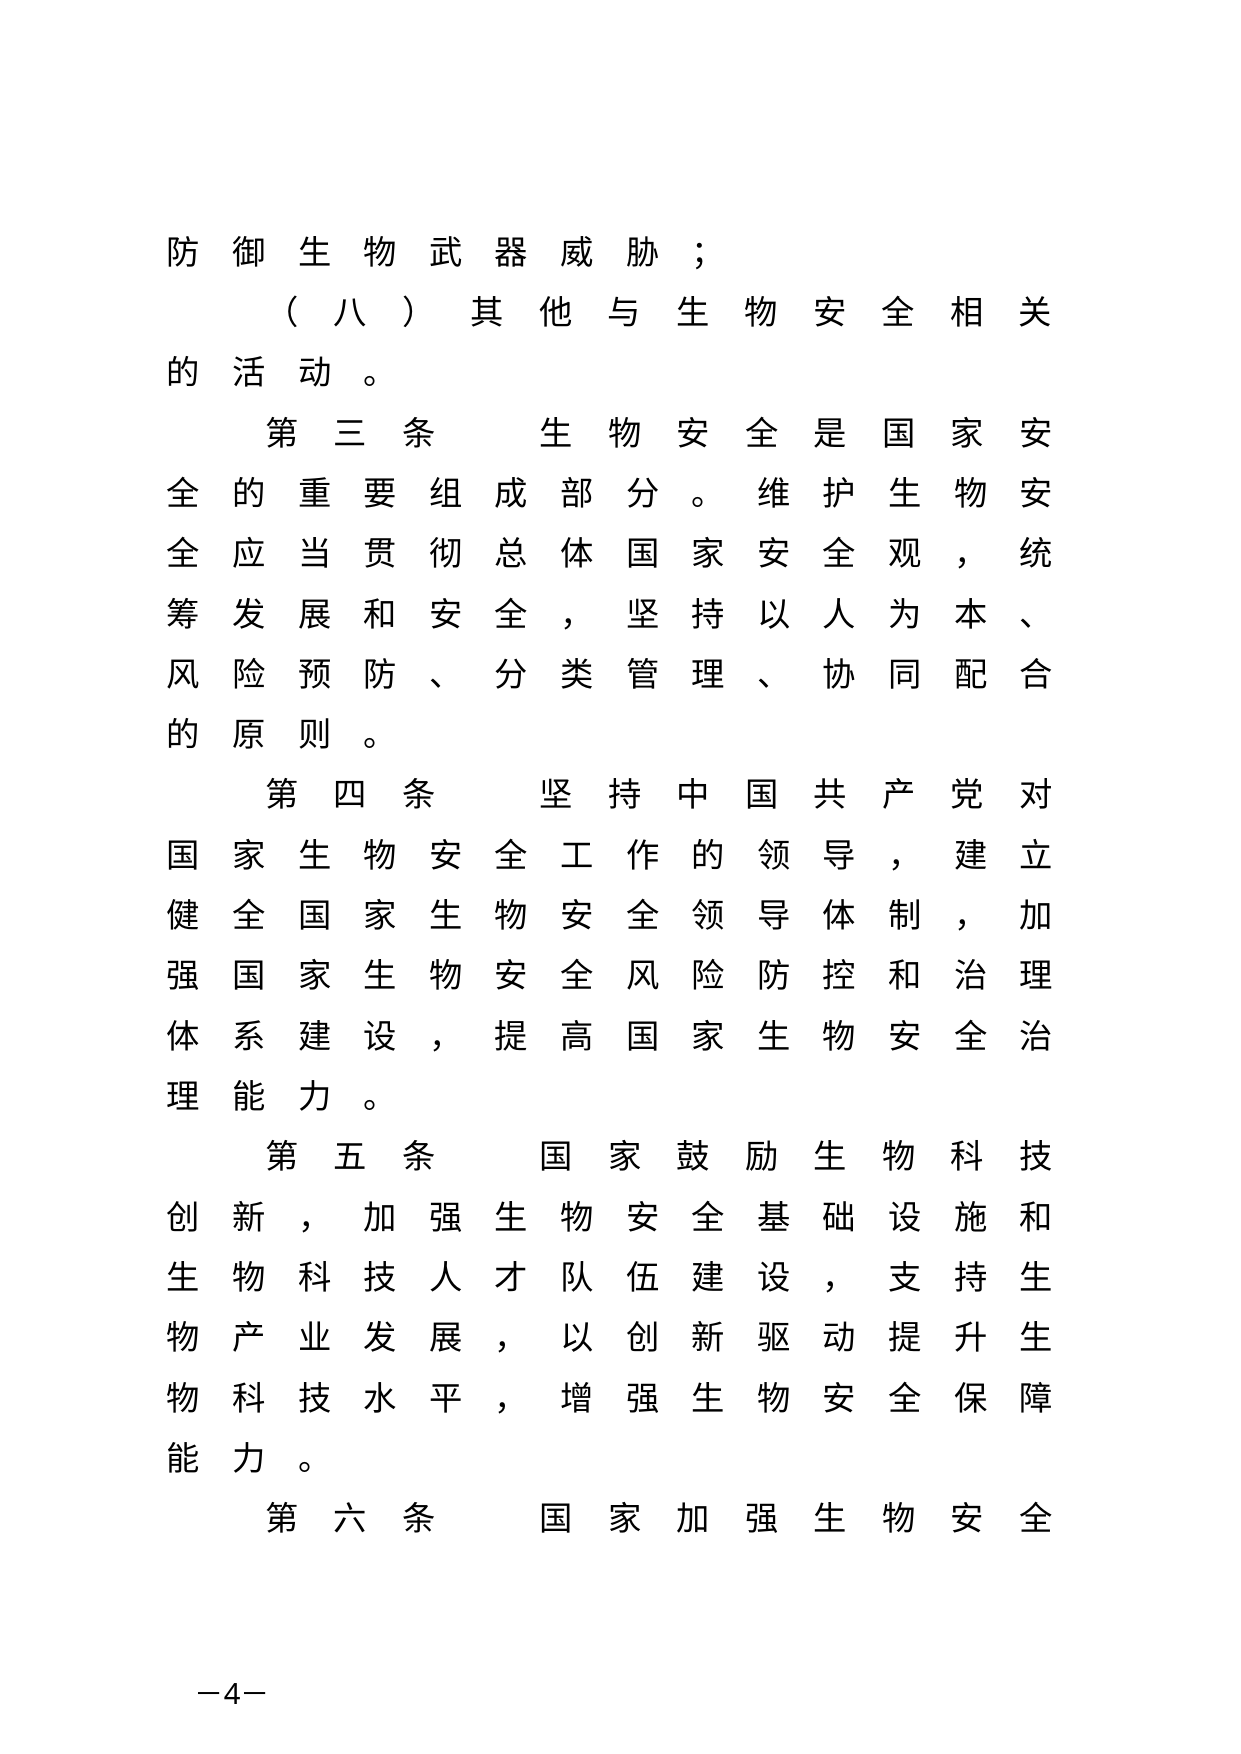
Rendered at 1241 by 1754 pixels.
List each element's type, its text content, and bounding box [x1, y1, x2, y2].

text （八）其他与生物安全相关的活动。 [167, 280, 1085, 400]
text 第五条 国家鼓励生物科技创新，加强生物安全基础设施和生物科技人才队伍建设，支持生物产业发展，以创新驱动提升生物科技水平，增强生物安全保障能力。 [167, 1124, 1085, 1486]
text 第四条 坚持中国共产党对国家生物安全工作的领导，建立健全国家生物安全领导体制，加强国家生物安全风险防控和治理体系建设，提高国家生物安全治理能力。 [167, 762, 1085, 1124]
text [167, 219, 1085, 280]
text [167, 1486, 1085, 1546]
text 第三条 生物安全是国家安全的重要组成部分。维护生物安全应当贯彻总体国家安全观，统筹发展和安全，坚持以人为本、风险预防、分类管理、协同配合的原则。 [167, 400, 1085, 762]
